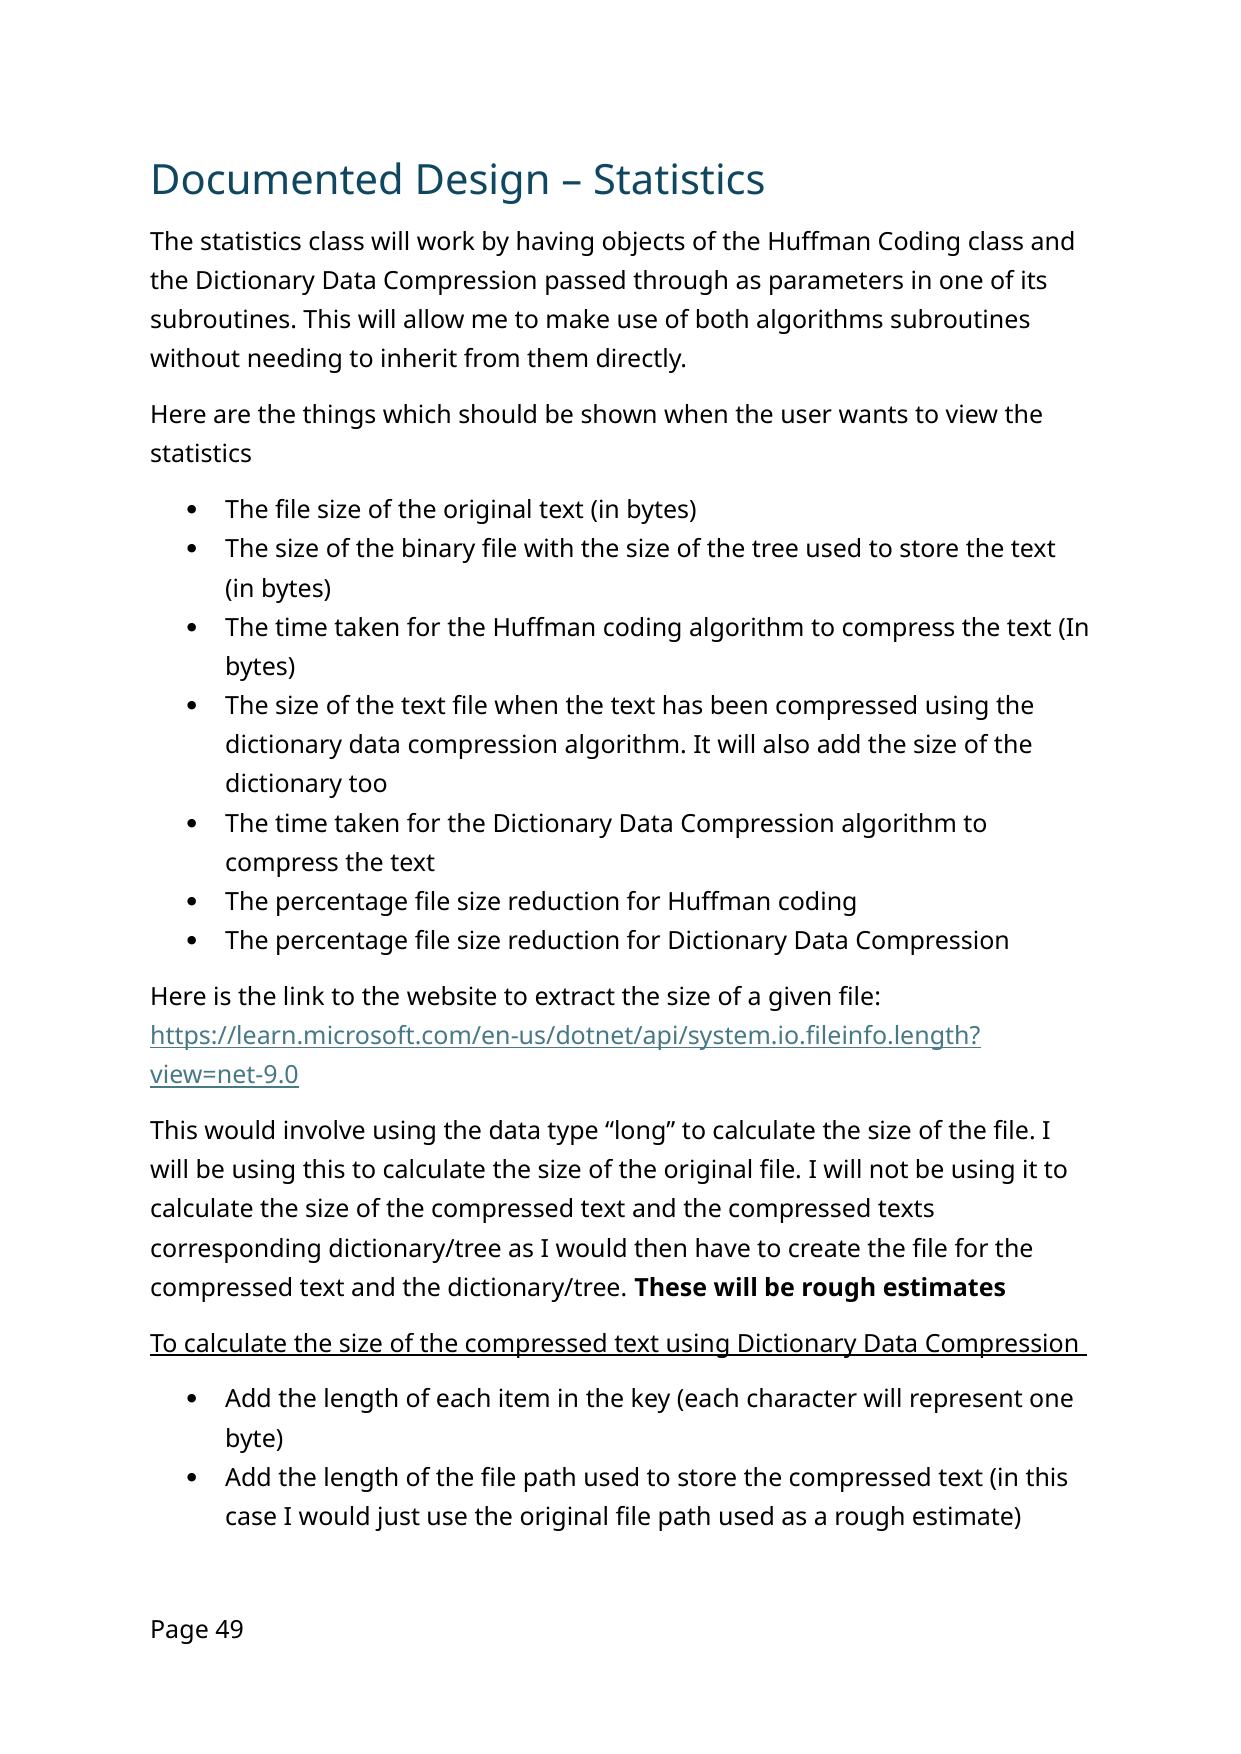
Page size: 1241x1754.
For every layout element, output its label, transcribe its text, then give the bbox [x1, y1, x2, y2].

list The size of the binary file with the size of the tree used to store the text (in bytes) [187, 531, 1090, 604]
list The percentage file size reduction for Huffman coding [187, 883, 1090, 918]
list The time taken for the Dictionary Data Compression algorithm to compress the text [187, 805, 1090, 878]
list The time taken for the Huffman coding algorithm to compress the text (In bytes) [187, 609, 1090, 683]
list Add the length of each item in the key (each character will represent one byte) [187, 1381, 1090, 1454]
list The file size of the original text (in bytes) [187, 492, 1090, 526]
list The size of the text file when the text has been compressed using the dictionary data compression algorithm. It will also add the size of the dictionary too [187, 688, 1090, 800]
list Add the length of the file path used to store the compressed text (in this case I would just use the original file path used as a rough estimate) [187, 1459, 1090, 1533]
text This would involve using the data type “long” to calculate the size of the file. I will be using this to calculate the size of the original file. I will not be using it to calculate the size of the compressed text and the compressed texts corresponding dictionary/tree as I would then have to create the file for the compressed text and the dictionary/tree. These will be rough estimates [150, 1113, 1090, 1303]
subtitle Documented Design – Statistics [150, 150, 1090, 207]
list The percentage file size reduction for Dictionary Data Compression [187, 923, 1090, 957]
text Here is the link to the website to extract the size of a given file: https://learn.microsoft.com/en-us/dotnet/api/system.io.fileinfo.length?view=net-9.0 [150, 978, 1090, 1091]
text Here are the things which should be shown when the user wants to view the statistics [150, 397, 1090, 470]
text The statistics class will work by having objects of the Huffman Coding class and the Dictionary Data Compression passed through as parameters in one of its subroutines. This will allow me to make use of both algorithms subroutines without needing to inherit from them directly. [150, 223, 1090, 375]
text To calculate the size of the compressed text using Dictionary Data Compression [150, 1325, 1090, 1359]
